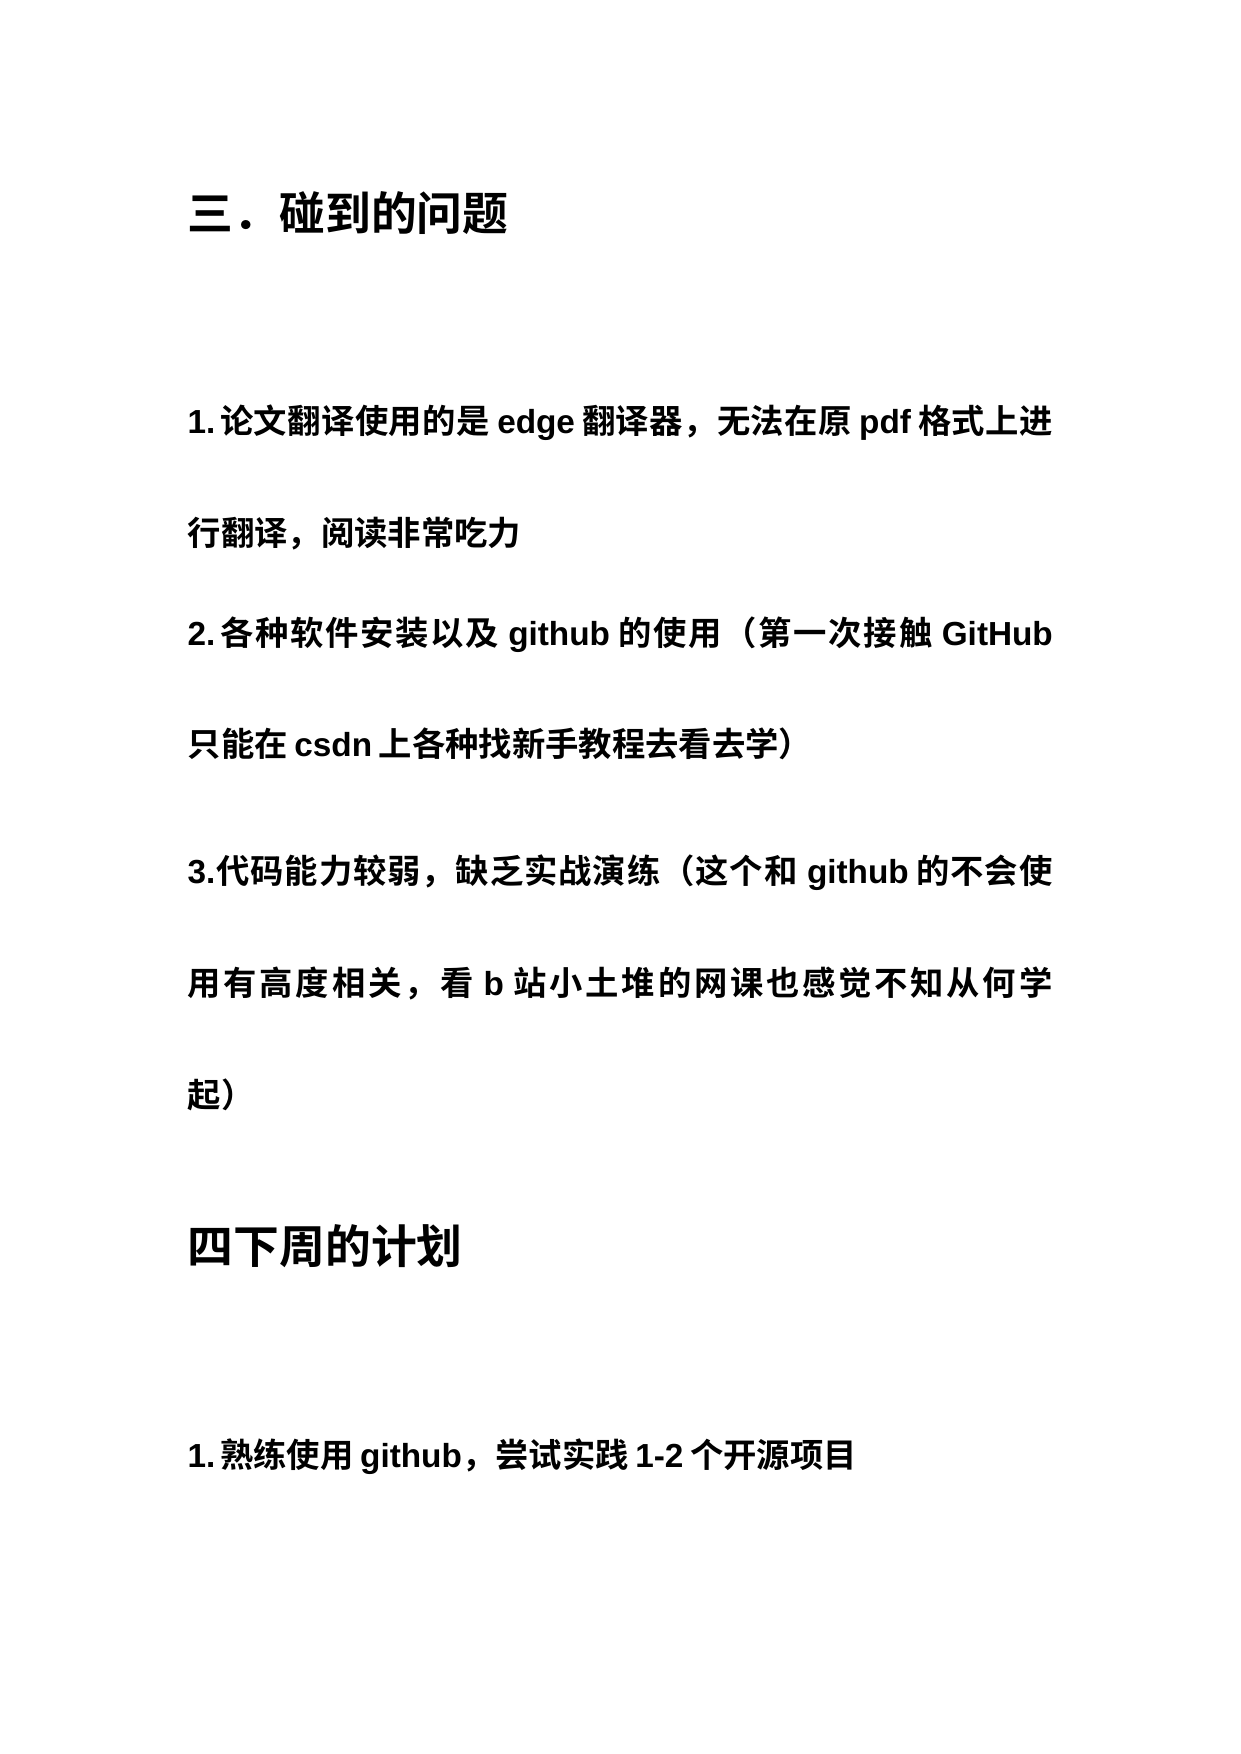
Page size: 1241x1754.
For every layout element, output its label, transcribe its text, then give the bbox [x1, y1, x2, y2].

subtitle 3.代码能力较弱，缺乏实战演练（这个和github的不会使用有高度相关，看b站小土堆的网课也感觉不知从何学起） [187, 864, 1053, 1152]
subtitle 论文翻译使用的是edge翻译器，无法在原pdf格式上进行翻译，阅读非常吃力 [187, 387, 1053, 563]
subtitle 四下周的计划 [187, 1222, 1053, 1320]
subtitle 各种软件安装以及github的使用（第一次接触GitHub只能在csdn上各种找新手教程去看去学） [187, 625, 1053, 802]
subtitle 熟练使用github，尝试实践1-2个开源项目 [187, 1447, 1053, 1512]
subtitle 碰到的问题 [187, 162, 1053, 259]
